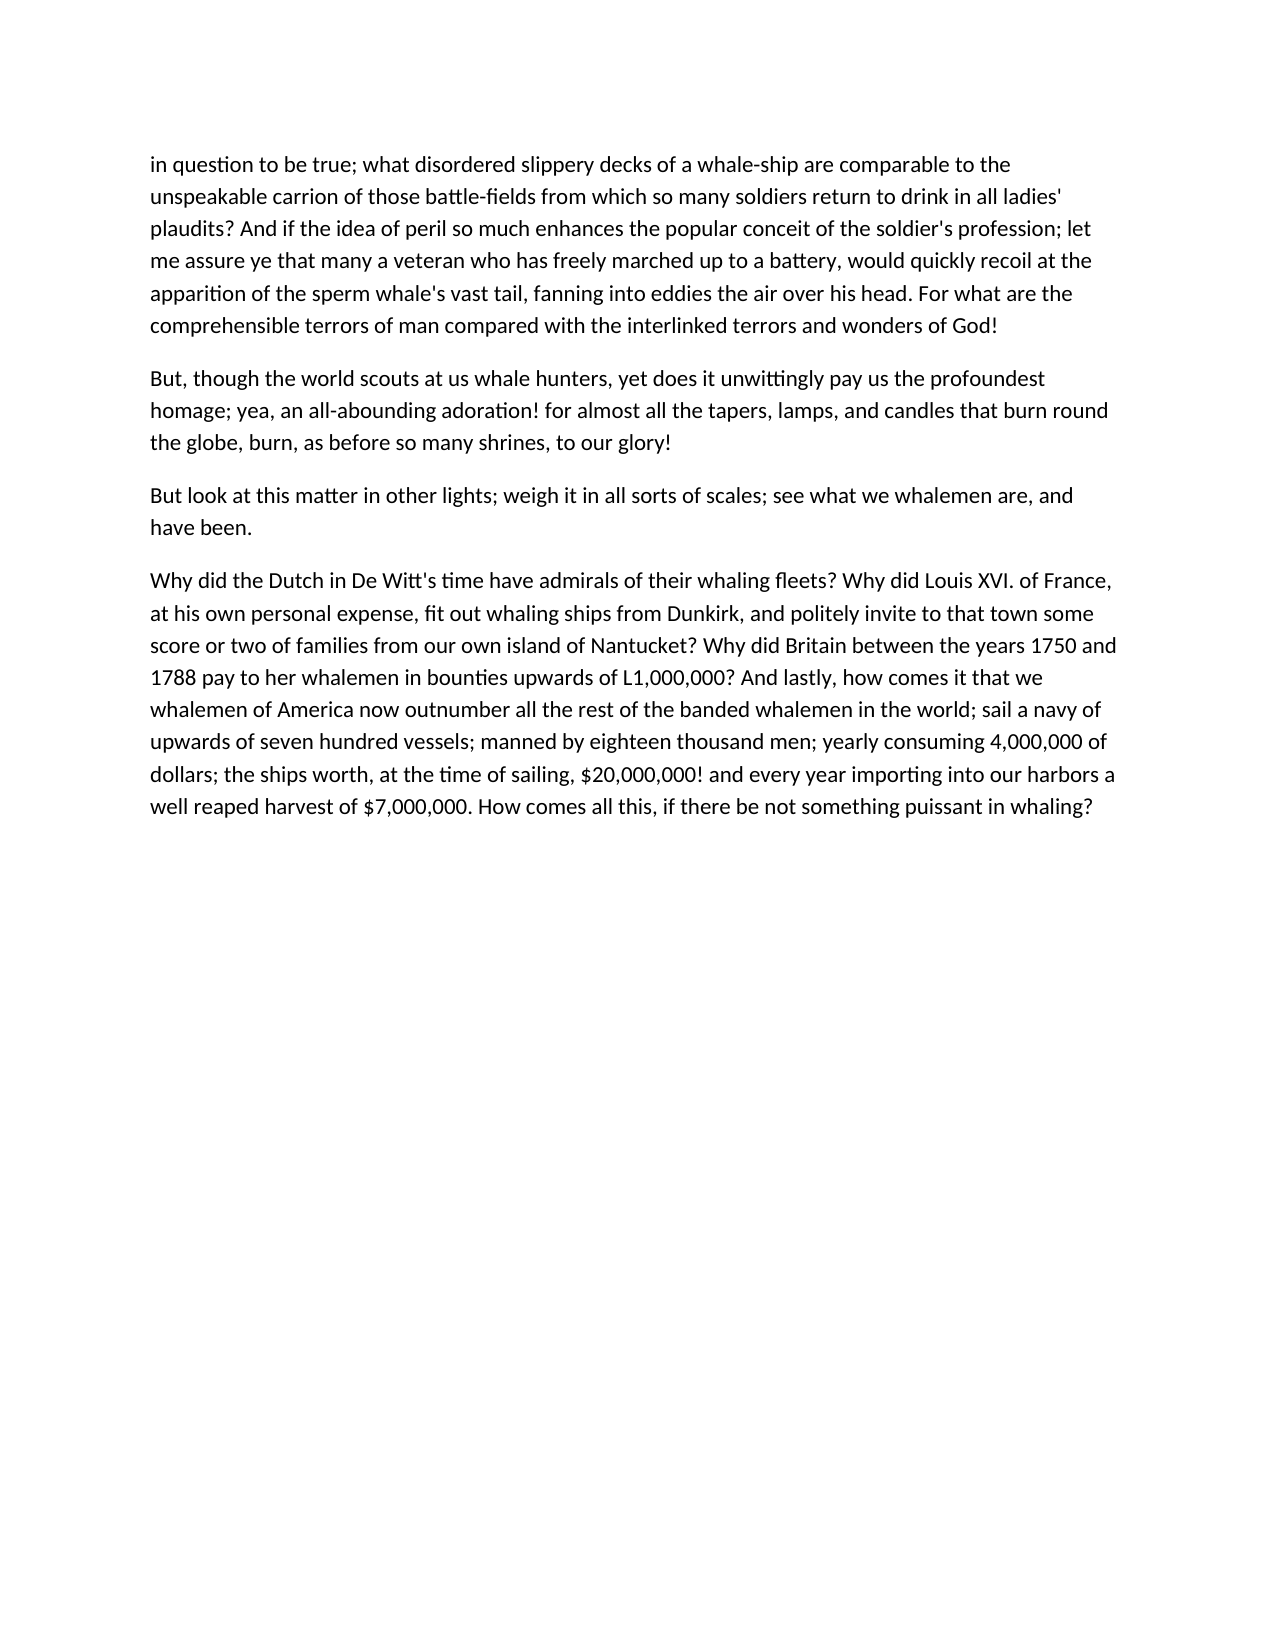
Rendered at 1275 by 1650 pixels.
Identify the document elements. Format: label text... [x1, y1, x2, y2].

text But, though the world scouts at us whale hunters, yet does it unwittingly pay us the profoundest homage; yea, an all-abounding adoration! for almost all the tapers, lamps, and candles that burn round the globe, burn, as before so many shrines, to our glory! [150, 364, 1125, 456]
text Why did the Dutch in De Witt's time have admirals of their whaling fleets? Why did Louis XVI. of France, at his own personal expense, fit out whaling ships from Dunkirk, and politely invite to that town some score or two of families from our own island of Nantucket? Why did Britain between the years 1750 and 1788 pay to her whalemen in bounties upwards of L1,000,000? And lastly, how comes it that we whalemen of America now outnumber all the rest of the banded whalemen in the world; sail a navy of upwards of seven hundred vessels; manned by eighteen thousand men; yearly consuming 4,000,000 of dollars; the ships worth, at the time of sailing, $20,000,000! and every year importing into our harbors a well reaped harvest of $7,000,000. How comes all this, if there be not something puissant in whaling? [150, 567, 1125, 820]
text But look at this matter in other lights; weigh it in all sorts of scales; see what we whalemen are, and have been. [150, 481, 1125, 542]
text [150, 150, 1125, 339]
